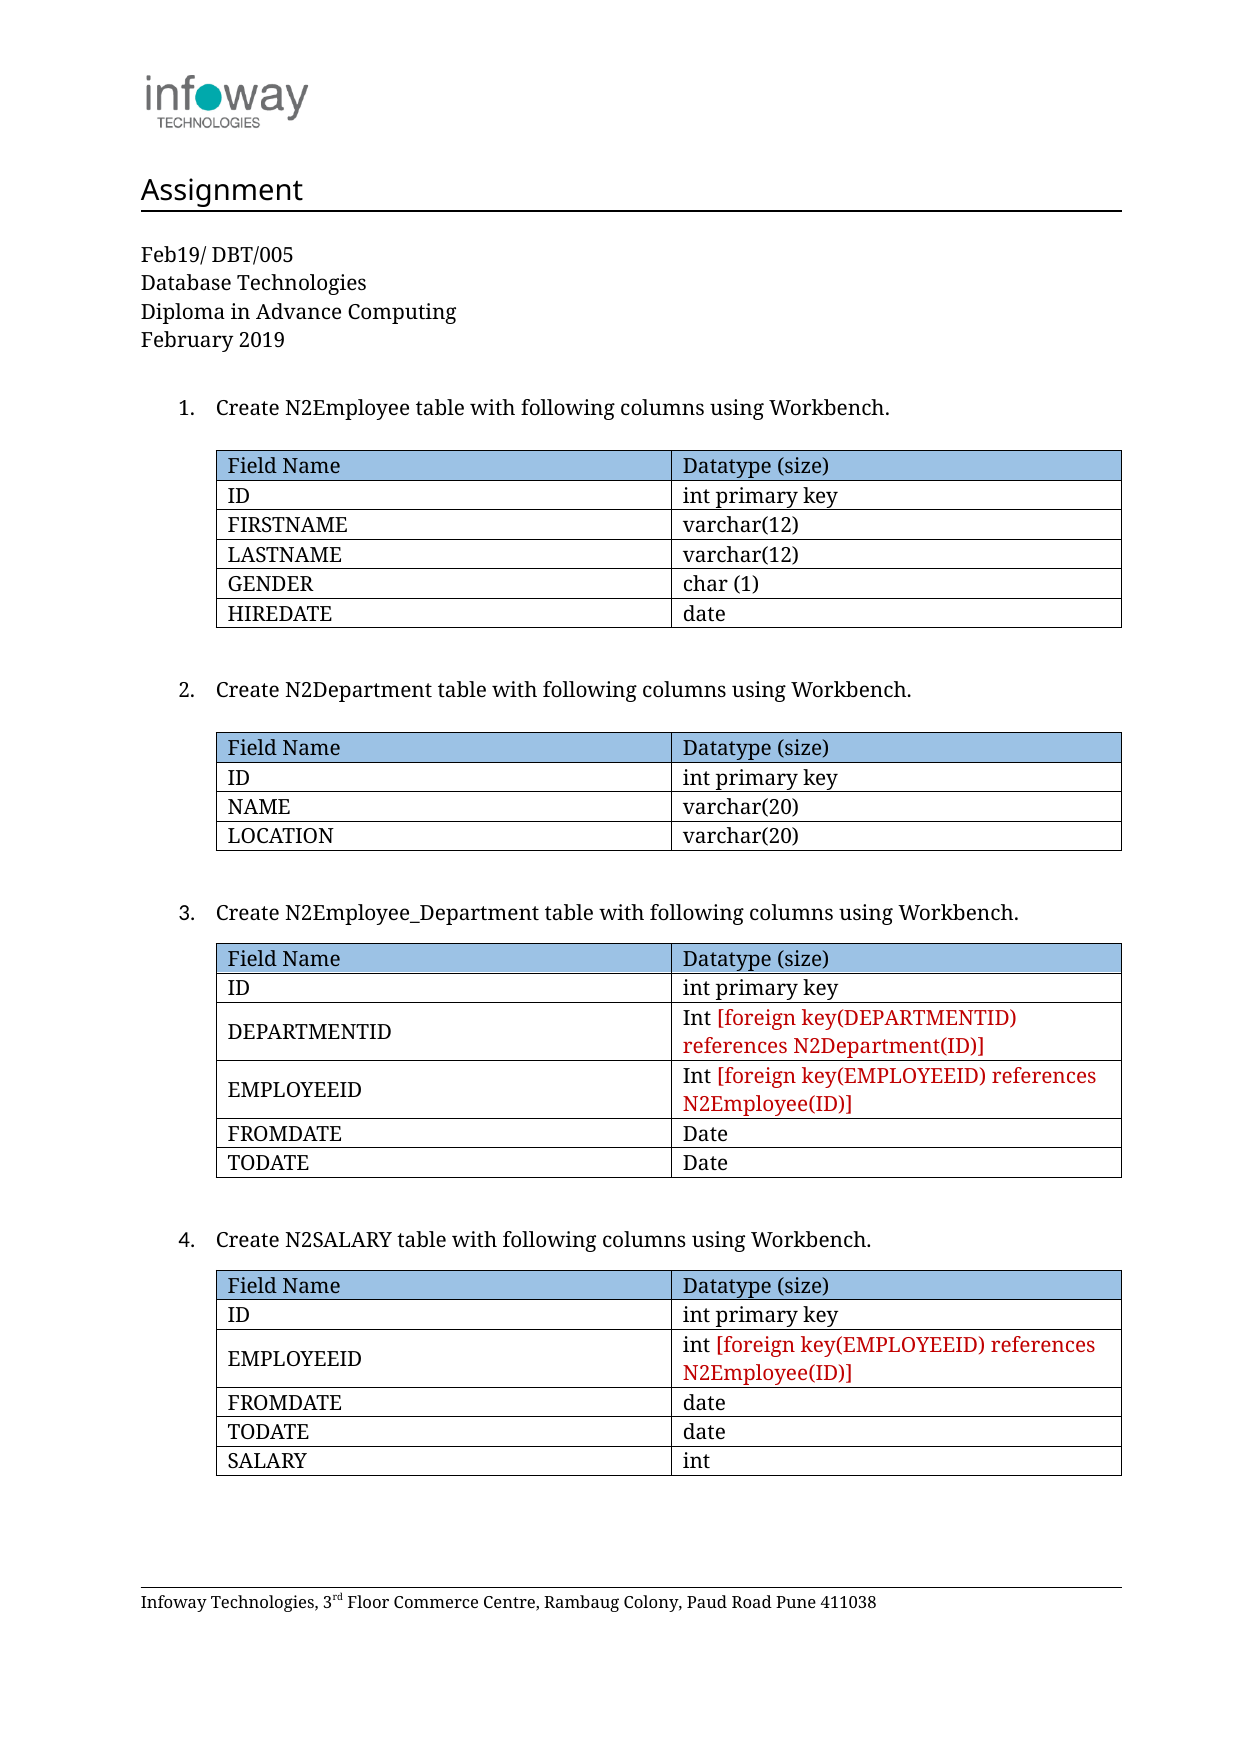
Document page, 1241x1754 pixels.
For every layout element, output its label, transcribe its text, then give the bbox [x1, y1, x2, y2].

table_header Datatype (size) [672, 1271, 1121, 1299]
table_cell SALARY [217, 1447, 671, 1475]
table_cell int [foreign key(EMPLOYEEID) references N2Employee(ID)] [672, 1330, 1121, 1387]
table_cell TODATE [217, 1148, 671, 1177]
table_header Field Name [217, 944, 671, 972]
table_header Datatype (size) [672, 733, 1121, 762]
text Assignment [141, 169, 1122, 210]
text February 2019 [141, 325, 1122, 354]
list Create N2Department table with following columns using Workbench. [178, 675, 1122, 704]
table_cell int primary key [672, 974, 1121, 1002]
list Create N2SALARY table with following columns using Workbench. [178, 1225, 1122, 1253]
list Create N2Employee table with following columns using Workbench. [178, 393, 1122, 422]
table_cell ID [217, 763, 671, 791]
table_cell FROMDATE [217, 1119, 671, 1147]
text Feb19/ DBT/005 [141, 240, 1122, 268]
table_cell DEPARTMENTID [217, 1003, 671, 1060]
table_cell char (1) [672, 569, 1121, 598]
table_cell HIREDATE [217, 599, 671, 627]
text Database Technologies [141, 268, 1122, 297]
table_cell ID [217, 1300, 671, 1329]
table_cell LASTNAME [217, 540, 671, 568]
table_header Field Name [217, 733, 671, 762]
table_cell int [672, 1447, 1121, 1475]
table_cell NAME [217, 792, 671, 821]
table_cell date [672, 1388, 1121, 1416]
table_cell EMPLOYEEID [217, 1061, 671, 1118]
picture [140, 73, 311, 131]
table_cell Int [foreign key(EMPLOYEEID) references N2Employee(ID)] [672, 1061, 1121, 1118]
table_cell EMPLOYEEID [217, 1330, 671, 1387]
list Create N2Employee_Department table with following columns using Workbench. [178, 898, 1122, 926]
table_cell Date [672, 1119, 1121, 1147]
table_cell ID [217, 974, 671, 1002]
table_cell int primary key [672, 1300, 1121, 1329]
table_header Datatype (size) [672, 944, 1121, 972]
table_cell FROMDATE [217, 1388, 671, 1416]
table_cell varchar(20) [672, 792, 1121, 821]
table_header Field Name [217, 451, 671, 480]
table_cell FIRSTNAME [217, 510, 671, 539]
table_header Field Name [217, 1271, 671, 1299]
table_cell varchar(12) [672, 540, 1121, 568]
table_cell date [672, 599, 1121, 627]
table_header Datatype (size) [672, 451, 1121, 480]
table_cell varchar(20) [672, 822, 1121, 850]
table_cell varchar(12) [672, 510, 1121, 539]
table_cell LOCATION [217, 822, 671, 850]
table_cell Date [672, 1148, 1121, 1177]
table_cell Int [foreign key(DEPARTMENTID) references N2Department(ID)] [672, 1003, 1121, 1060]
table_cell date [672, 1417, 1121, 1446]
table_cell TODATE [217, 1417, 671, 1446]
table_cell GENDER [217, 569, 671, 598]
table_cell int primary key [672, 763, 1121, 791]
table_cell int primary key [672, 481, 1121, 509]
table_cell ID [217, 481, 671, 509]
text Diploma in Advance Computing [141, 297, 1122, 325]
